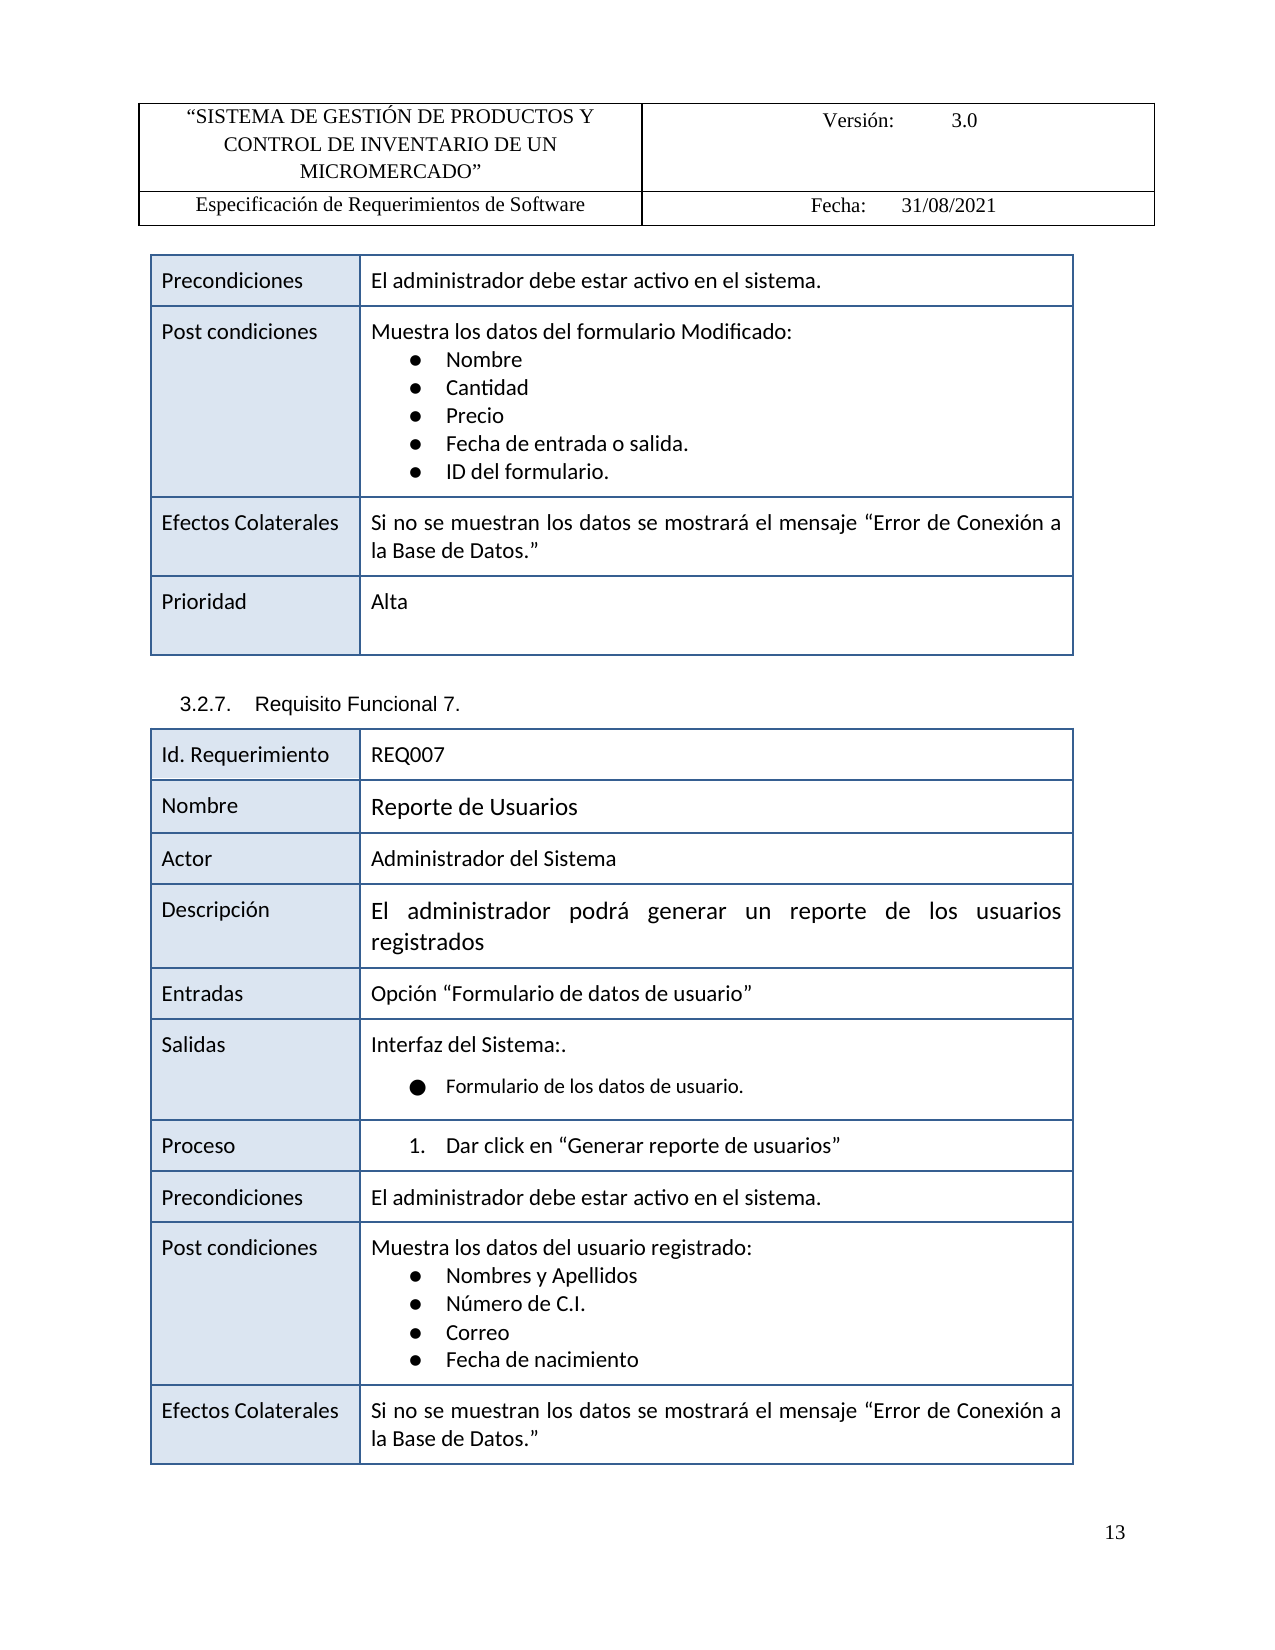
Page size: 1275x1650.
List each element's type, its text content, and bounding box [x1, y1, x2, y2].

table_cell Efectos Colaterales [152, 498, 359, 575]
table_cell Muestra los datos del formulario Modificado: Nombre Cantidad Precio Fecha de entrada o salida. ID del formulario. [361, 307, 1072, 496]
table_cell Administrador del Sistema [361, 834, 1072, 883]
table_cell Prioridad [152, 577, 359, 654]
table_cell Salidas [152, 1020, 359, 1119]
table_cell Alta [361, 577, 1072, 654]
table_cell Reporte de Usuarios [361, 781, 1072, 832]
table_cell El administrador debe estar activo en el sistema. [361, 256, 1072, 305]
table_header REQ007 [361, 730, 1072, 778]
list Requisito Funcional 7. [179, 692, 1125, 716]
table_cell Si no se muestran los datos se mostrará el mensaje “Error de Conexión a la Base de Datos.” [361, 1386, 1072, 1463]
table_cell Post condiciones [152, 1223, 359, 1384]
table_cell Precondiciones [152, 256, 359, 305]
table_cell Proceso [152, 1121, 359, 1170]
table_cell Efectos Colaterales [152, 1386, 359, 1463]
table_cell Precondiciones [152, 1172, 359, 1221]
table_cell Post condiciones [152, 307, 359, 496]
table_cell Si no se muestran los datos se mostrará el mensaje “Error de Conexión a la Base de Datos.” [361, 498, 1072, 575]
table_cell Dar click en “Generar reporte de usuarios” [361, 1121, 1072, 1170]
table_cell Opción “Formulario de datos de usuario” [361, 969, 1072, 1018]
table_cell El administrador debe estar activo en el sistema. [361, 1172, 1072, 1221]
table_cell Interfaz del Sistema:. Formulario de los datos de usuario. [361, 1020, 1072, 1119]
table_cell Nombre [152, 781, 359, 832]
table_cell Actor [152, 834, 359, 883]
table_cell Descripción [152, 885, 359, 967]
table_cell Muestra los datos del usuario registrado: Nombres y Apellidos Número de C.I. Correo Fecha de nacimiento [361, 1223, 1072, 1384]
table_header Id. Requerimiento [152, 730, 359, 778]
table_cell Entradas [152, 969, 359, 1018]
table_cell El administrador podrá generar un reporte de los usuarios registrados [361, 885, 1072, 967]
